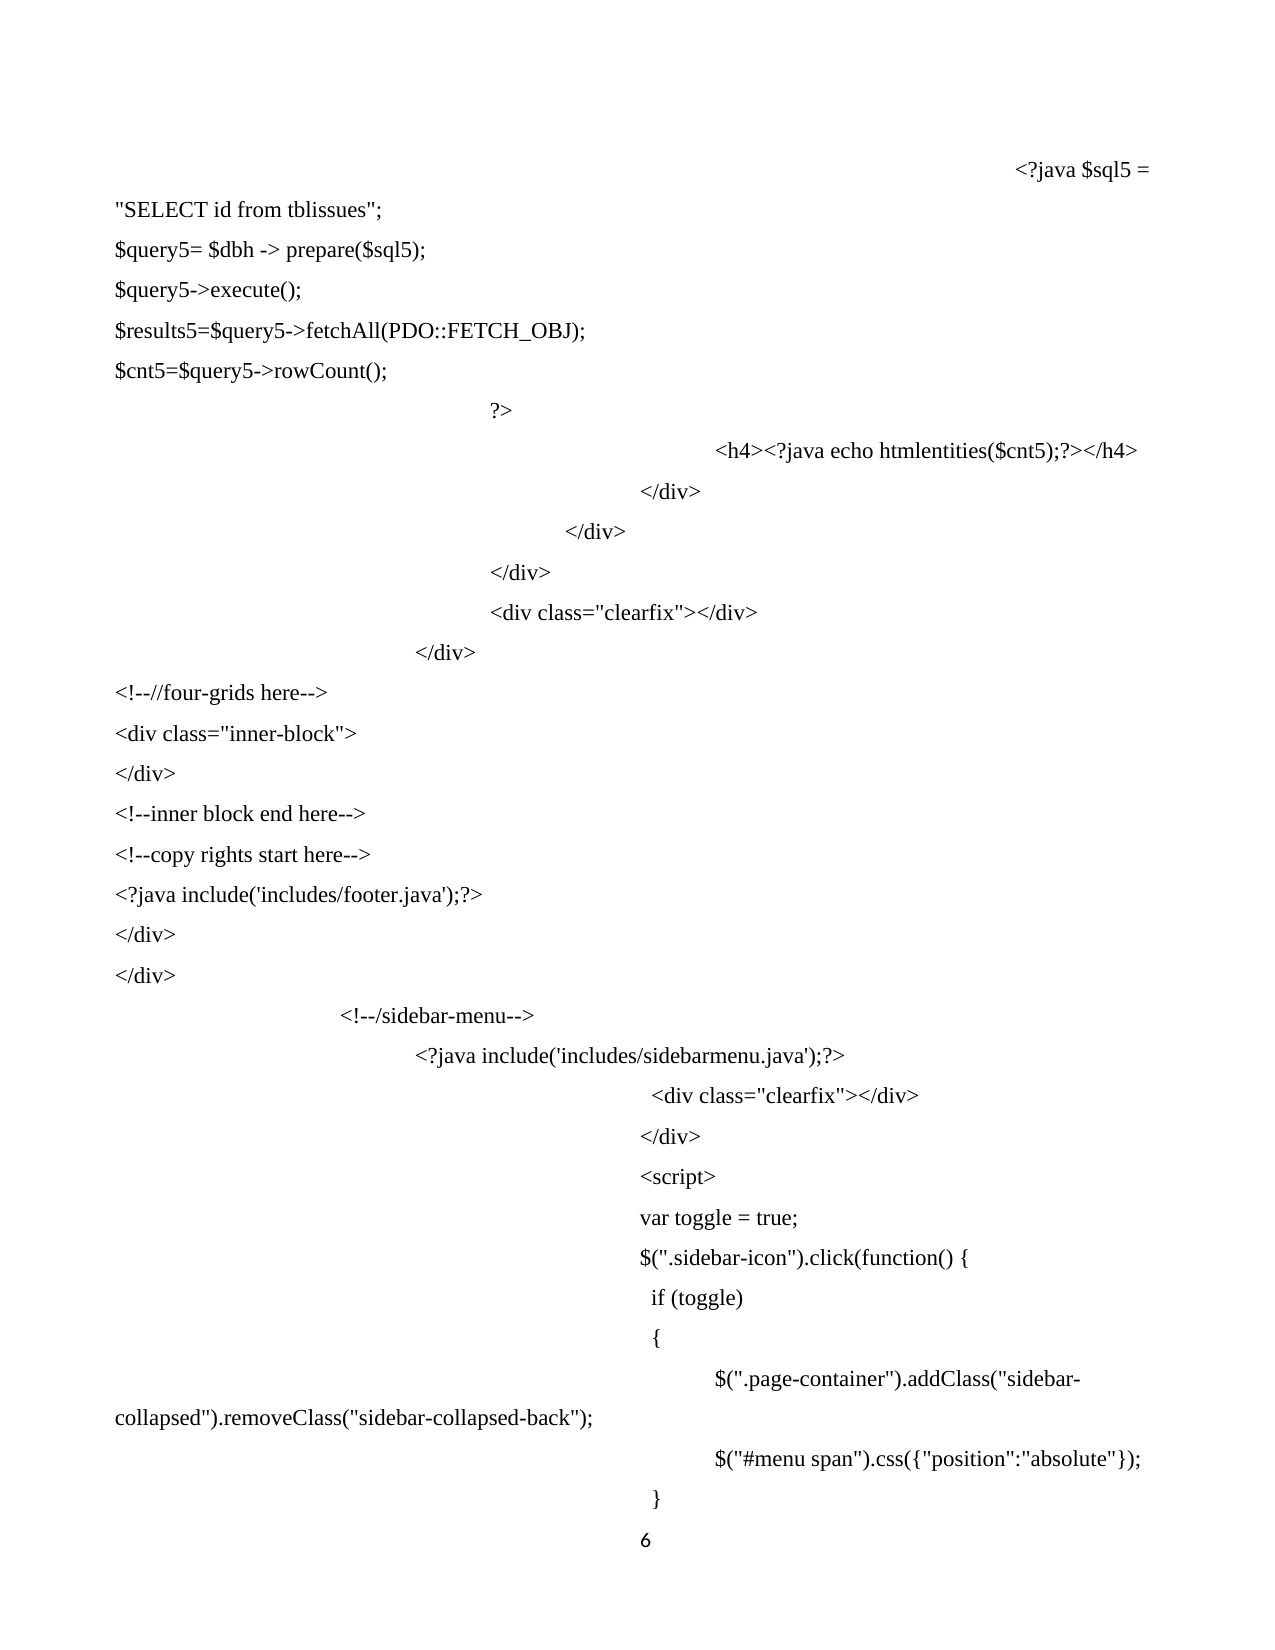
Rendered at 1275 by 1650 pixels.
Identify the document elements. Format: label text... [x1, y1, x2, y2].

text <h4><?java echo htmlentities($cnt5);?></h4> [114, 438, 1179, 464]
text <?java include('includes/sidebarmenu.java');?> [114, 1042, 1179, 1069]
text if (toggle) [114, 1284, 1179, 1311]
text <!--/sidebar-menu--> [114, 1002, 1179, 1028]
text ?> [114, 397, 1179, 424]
text </div> [114, 558, 1179, 585]
text $query5= $dbh -> prepare($sql5); [114, 236, 1179, 262]
text <!--//four-grids here--> [114, 679, 1179, 706]
text <div class="clearfix"></div> [114, 1083, 1179, 1109]
text } [114, 1485, 1179, 1511]
text <!--copy rights start here--> [114, 841, 1179, 867]
text $("#menu span").css({"position":"absolute"}); [114, 1444, 1179, 1471]
text <div class="clearfix"></div> [114, 599, 1179, 625]
text <div class="inner-block"> [114, 720, 1179, 746]
text { [114, 1324, 1179, 1351]
text <script> [114, 1163, 1179, 1189]
text $query5->execute(); [114, 276, 1179, 303]
text </div> [114, 1123, 1179, 1149]
text </div> [114, 962, 1179, 988]
text $(".page-container").addClass("sidebar-collapsed").removeClass("sidebar-collapsed-back"); [114, 1365, 1179, 1431]
text </div> [114, 760, 1179, 786]
text $results5=$query5->fetchAll(PDO::FETCH_OBJ); [114, 317, 1179, 343]
text </div> [114, 518, 1179, 544]
text </div> [114, 921, 1179, 948]
text </div> [114, 639, 1179, 666]
text </div> [114, 478, 1179, 504]
text <?java include('includes/footer.java');?> [114, 881, 1179, 907]
text <?java $sql5 = "SELECT id from tblissues"; [114, 156, 1179, 222]
text var toggle = true; [114, 1203, 1179, 1230]
text $cnt5=$query5->rowCount(); [114, 357, 1179, 383]
text $(".sidebar-icon").click(function() { [114, 1244, 1179, 1270]
text <!--inner block end here--> [114, 800, 1179, 827]
